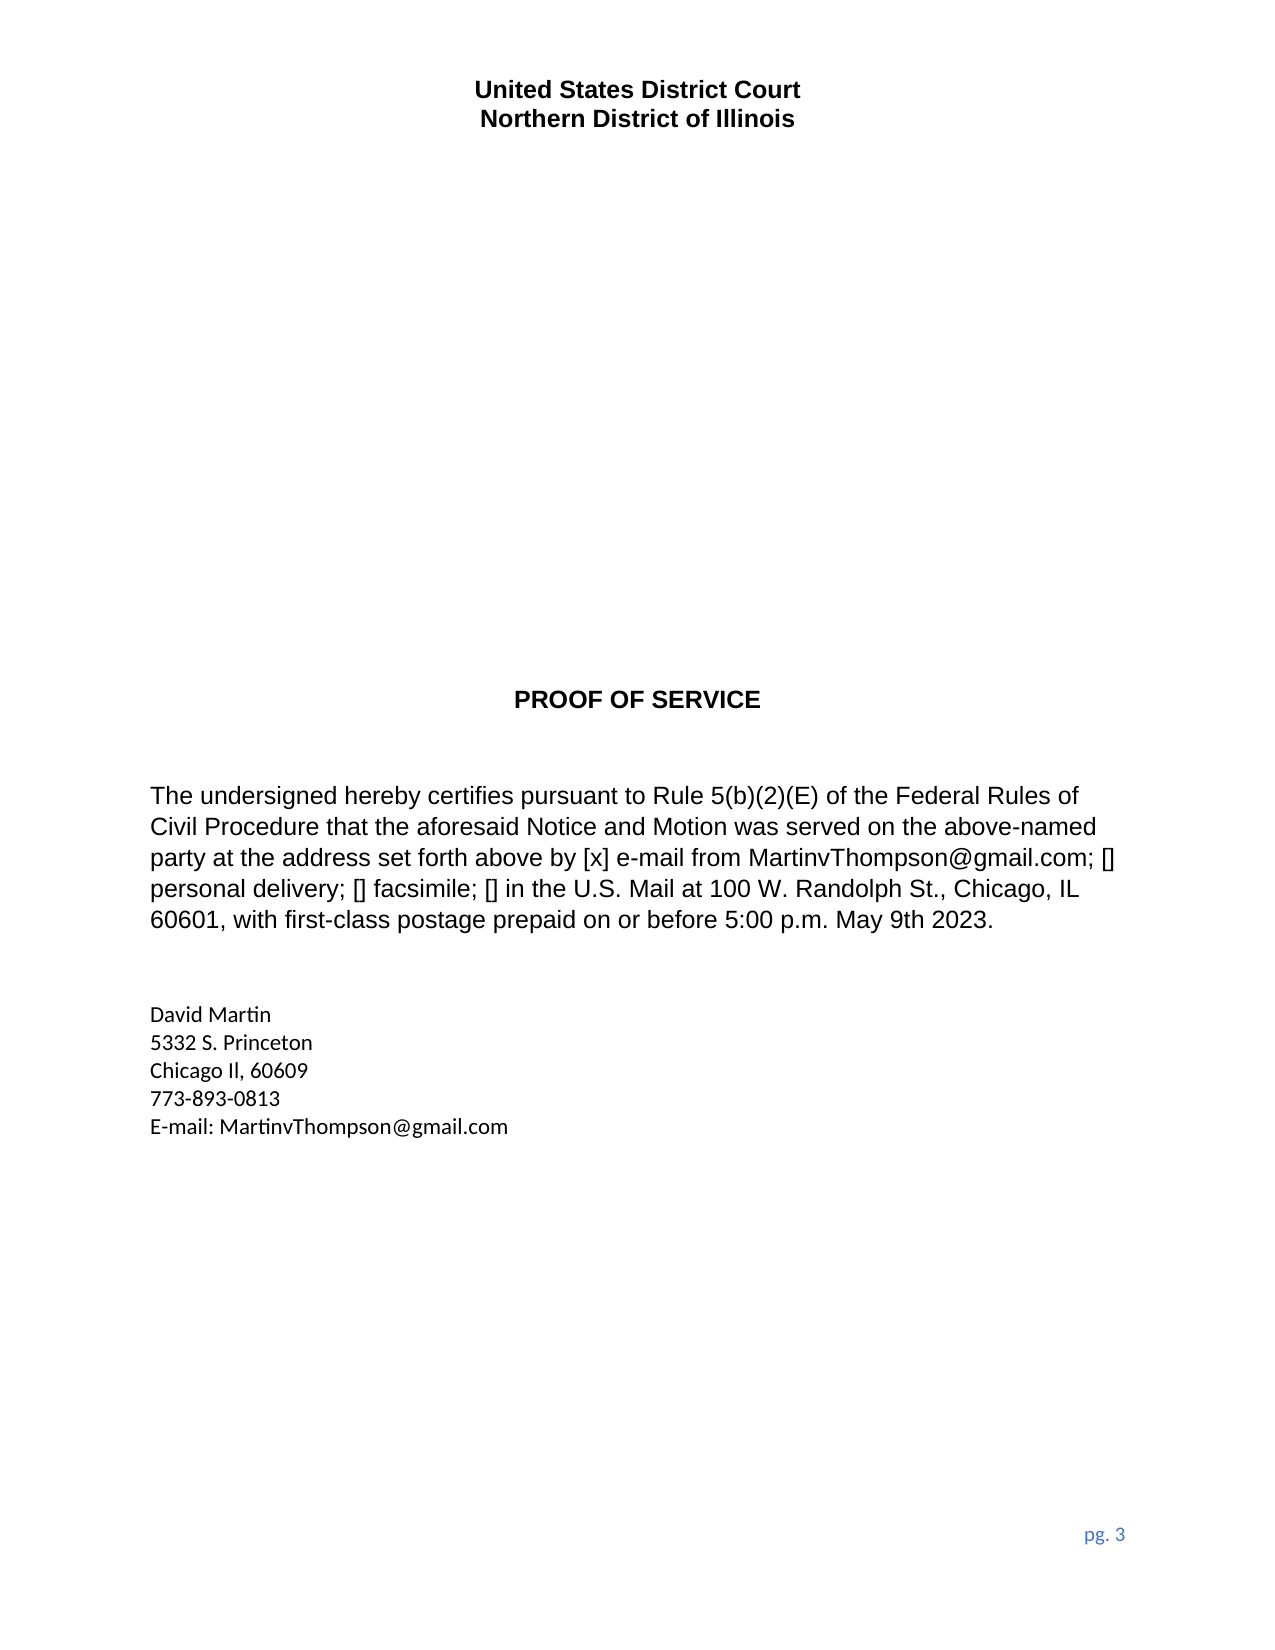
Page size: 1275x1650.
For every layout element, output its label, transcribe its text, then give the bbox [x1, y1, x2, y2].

text 5332 S. Princeton [150, 1028, 1125, 1056]
text 773-893-0813 [150, 1084, 1125, 1112]
text The undersigned hereby certifies pursuant to Rule 5(b)(2)(E) of the Federal Rules of Civil Procedure that the aforesaid Notice and Motion was served on the above-named party at the address set forth above by [x] e-mail from MartinvThompson@gmail.com; [] personal delivery; [] facsimile; [] in the U.S. Mail at 100 W. Randolph St., Chicago, IL 60601, with first-class postage prepaid on or before 5:00 p.m. May 9th 2023. [150, 781, 1125, 934]
text E-mail: MartinvThompson@gmail.com [150, 1112, 1125, 1140]
text Chicago Il, 60609 [150, 1056, 1125, 1084]
text PROOF OF SERVICE [150, 685, 1125, 714]
text David Martin [150, 1000, 1125, 1028]
